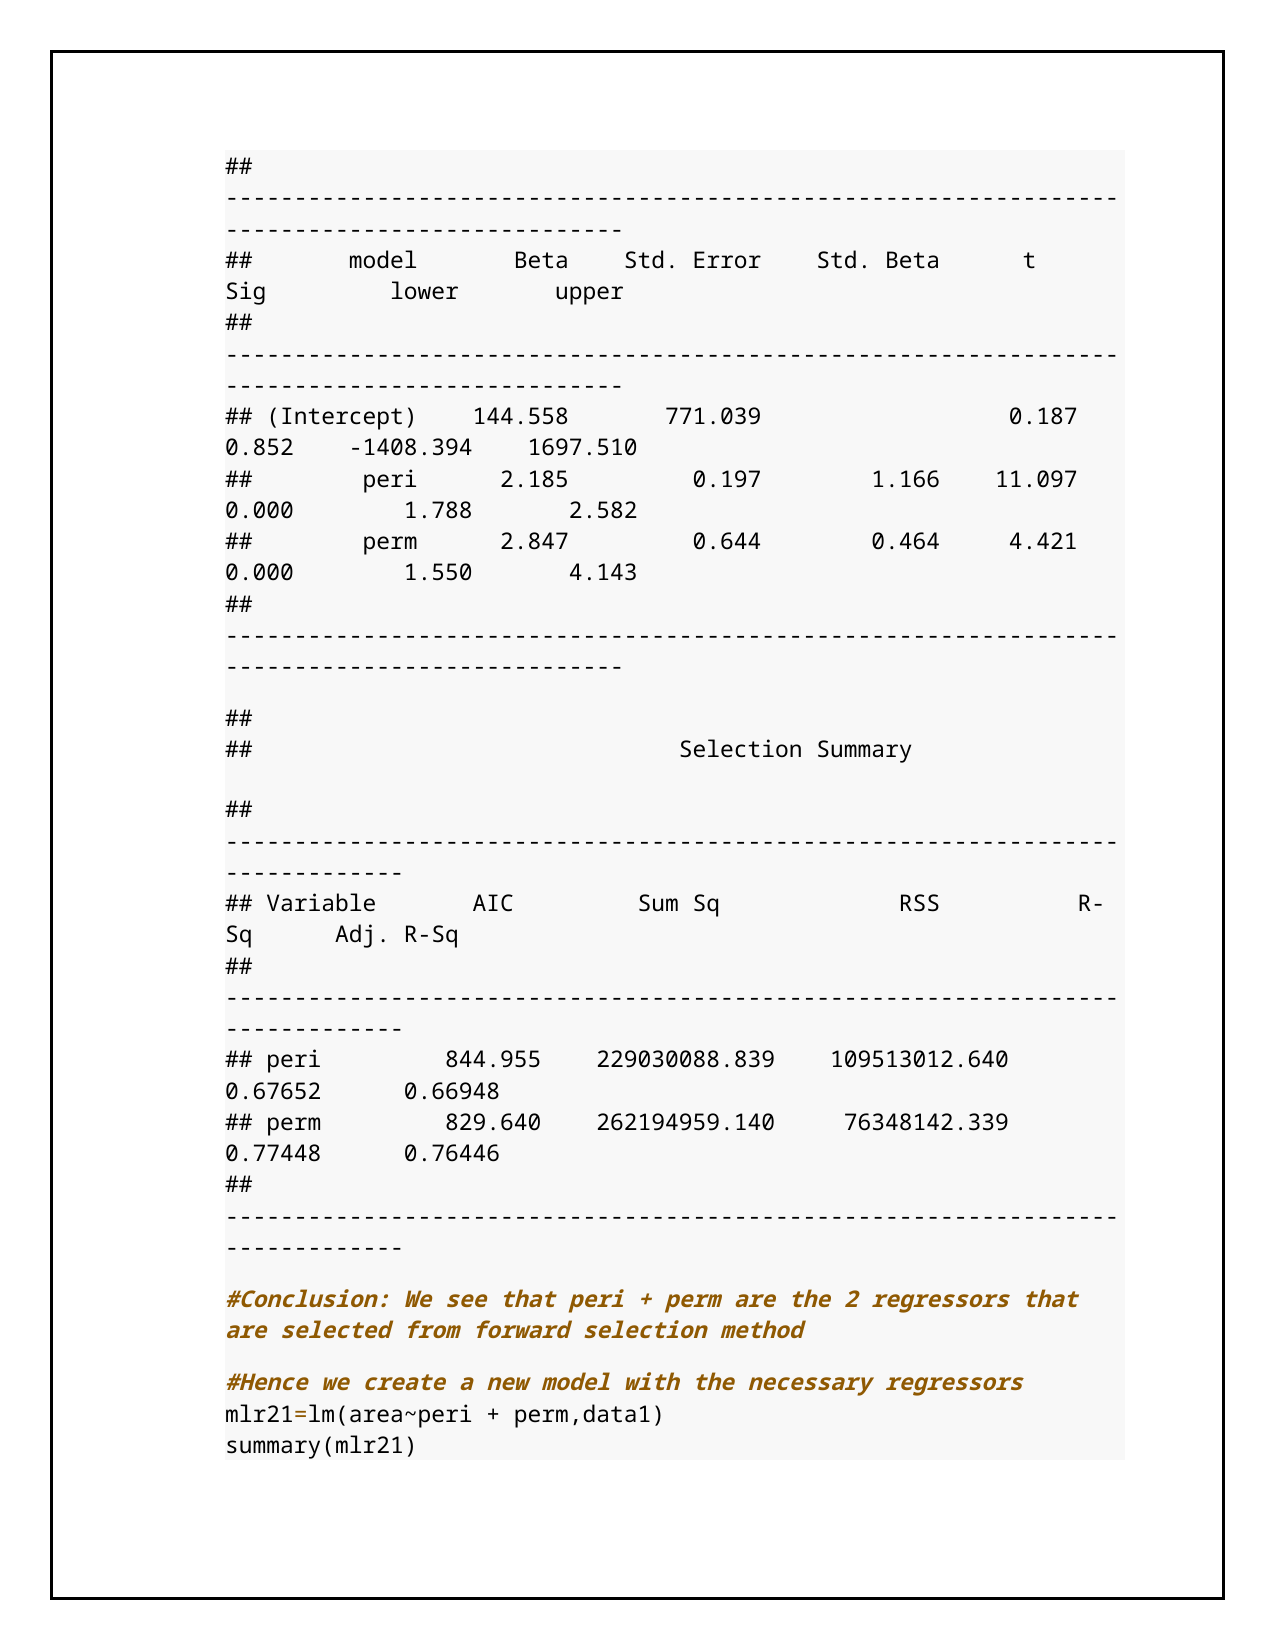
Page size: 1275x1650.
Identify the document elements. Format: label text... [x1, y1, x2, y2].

text #Hence we create a new model with the necessary regressors mlr21=lm(area~peri + perm,data1) summary(mlr21) [225, 1366, 1125, 1460]
text #Conclusion: We see that peri + perm are the 2 regressors that are selected from forward selection method [802, 1283, 1125, 1345]
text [225, 150, 1125, 681]
text ## ## Selection Summary ## ------------------------------------------------------------------------------ ## Variable AIC Sum Sq RSS R-Sq Adj. R-Sq ## ------------------------------------------------------------------------------ ## peri 844.955 229030088.839 109513012.640 0.67652 0.66948 ## perm 829.640 262194959.140 76348142.339 0.77448 0.76446 ## ------------------------------------------------------------------------------ [225, 702, 1125, 1262]
